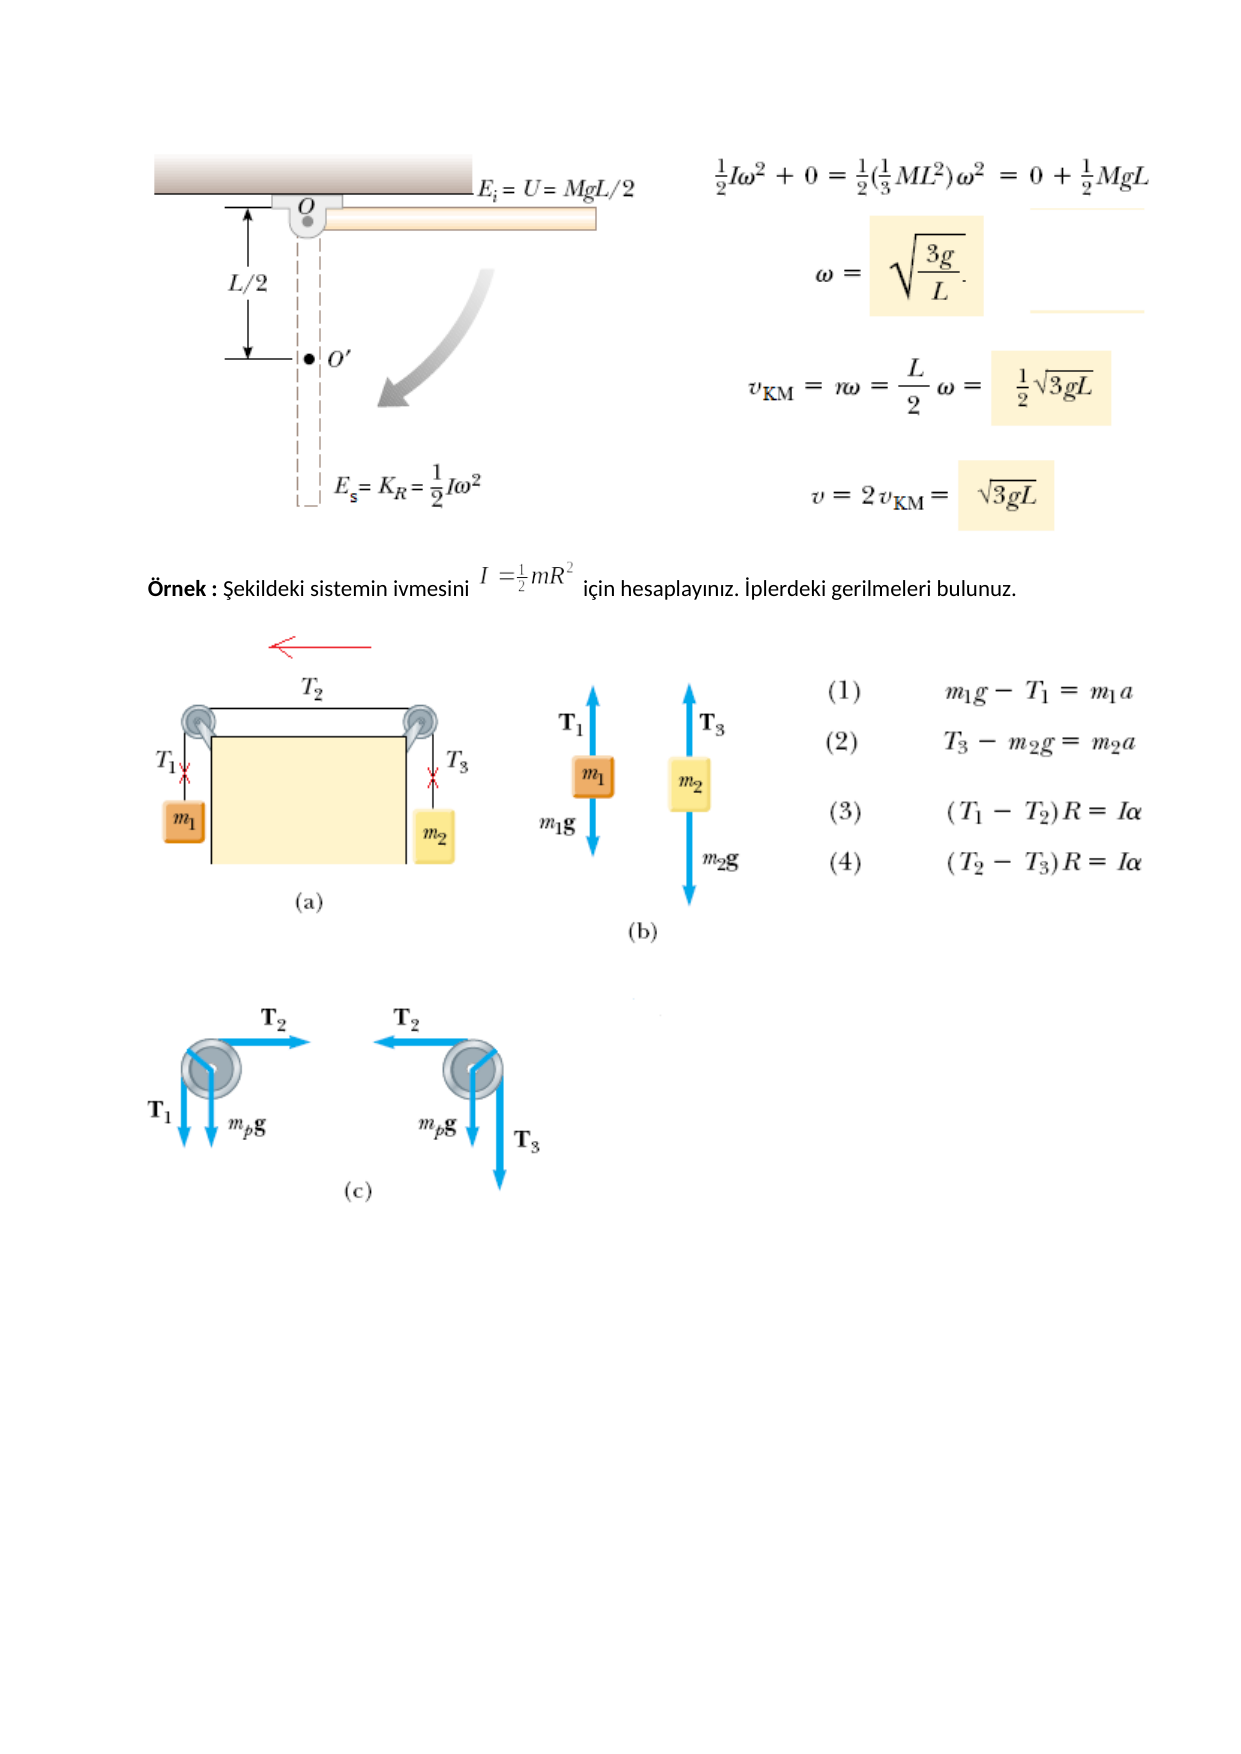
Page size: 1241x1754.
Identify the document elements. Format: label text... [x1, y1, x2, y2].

picture [147, 147, 1152, 543]
picture [147, 632, 1152, 1210]
text Örnek : Şekildeki sistemin ivmesini için hesaplayınız. İplerdeki gerilmeleri bulunuz. [148, 543, 1093, 602]
